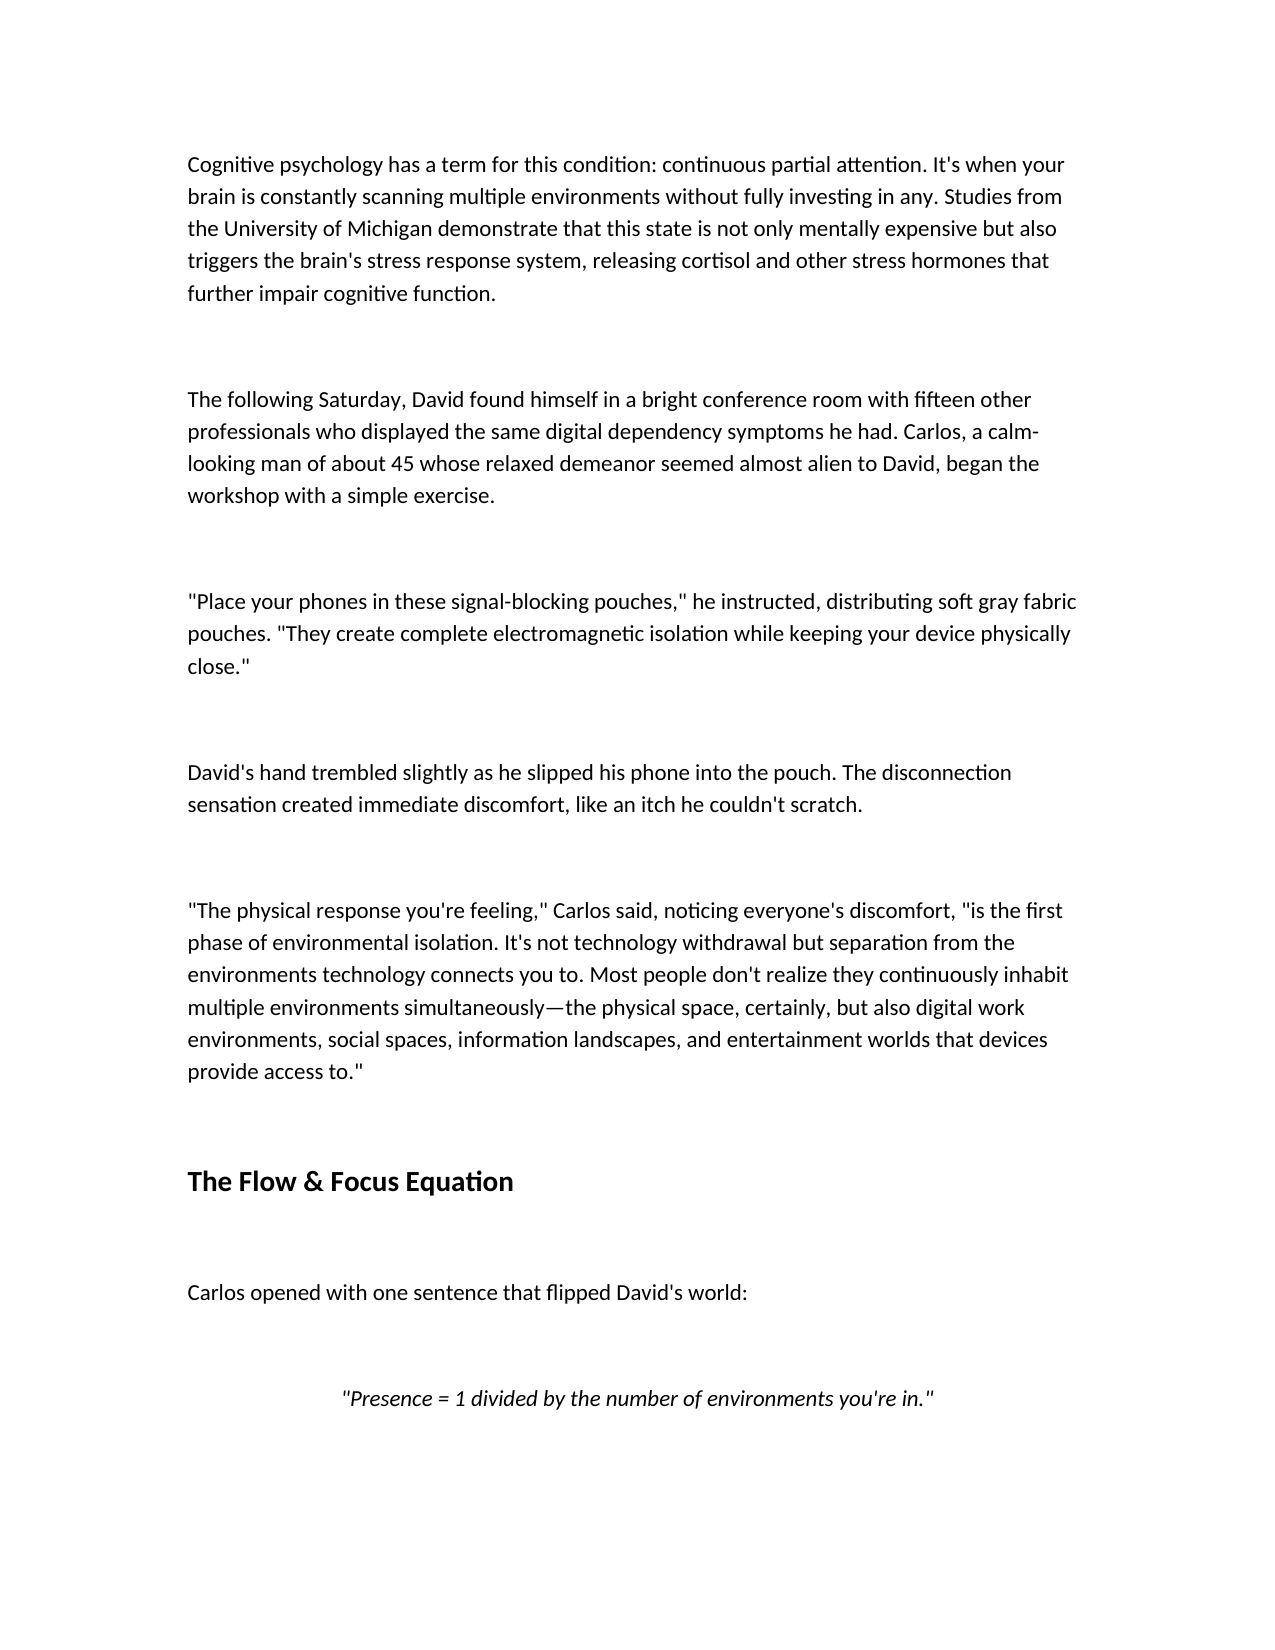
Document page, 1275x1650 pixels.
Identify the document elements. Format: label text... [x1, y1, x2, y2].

text Carlos opened with one sentence that flipped David's world: [187, 1278, 1087, 1306]
text David's hand trembled slightly as he slipped his phone into the pouch. The disconnection sensation created immediate discomfort, like an itch he couldn't scratch. [187, 758, 1087, 818]
text The following Saturday, David found himself in a bright conference room with fifteen other professionals who displayed the same digital dependency symptoms he had. Carlos, a calm-looking man of about 45 whose relaxed demeanor seemed almost alien to David, began the workshop with a simple exercise. [187, 385, 1087, 509]
text "Presence = 1 divided by the number of environments you're in." [262, 1384, 1012, 1412]
text "Place your phones in these signal-blocking pouches," he instructed, distributing soft gray fabric pouches. "They create complete electromagnetic isolation while keeping your device physically close." [187, 587, 1087, 680]
text Cognitive psychology has a term for this condition: continuous partial attention. It's when your brain is constantly scanning multiple environments without fully investing in any. Studies from the University of Michigan demonstrate that this state is not only mentally expensive but also triggers the brain's stress response system, releasing cortisol and other stress hormones that further impair cognitive function. [187, 150, 1087, 307]
text "The physical response you're feeling," Carlos said, noticing everyone's discomfort, "is the first phase of environmental isolation. It's not technology withdrawal but separation from the environments technology connects you to. Most people don't realize they continuously inhabit multiple environments simultaneously—the physical space, certainly, but also digital work environments, social spaces, information landscapes, and entertainment worlds that devices provide access to." [187, 896, 1087, 1085]
text The Flow & Focus Equation [187, 1163, 1087, 1199]
